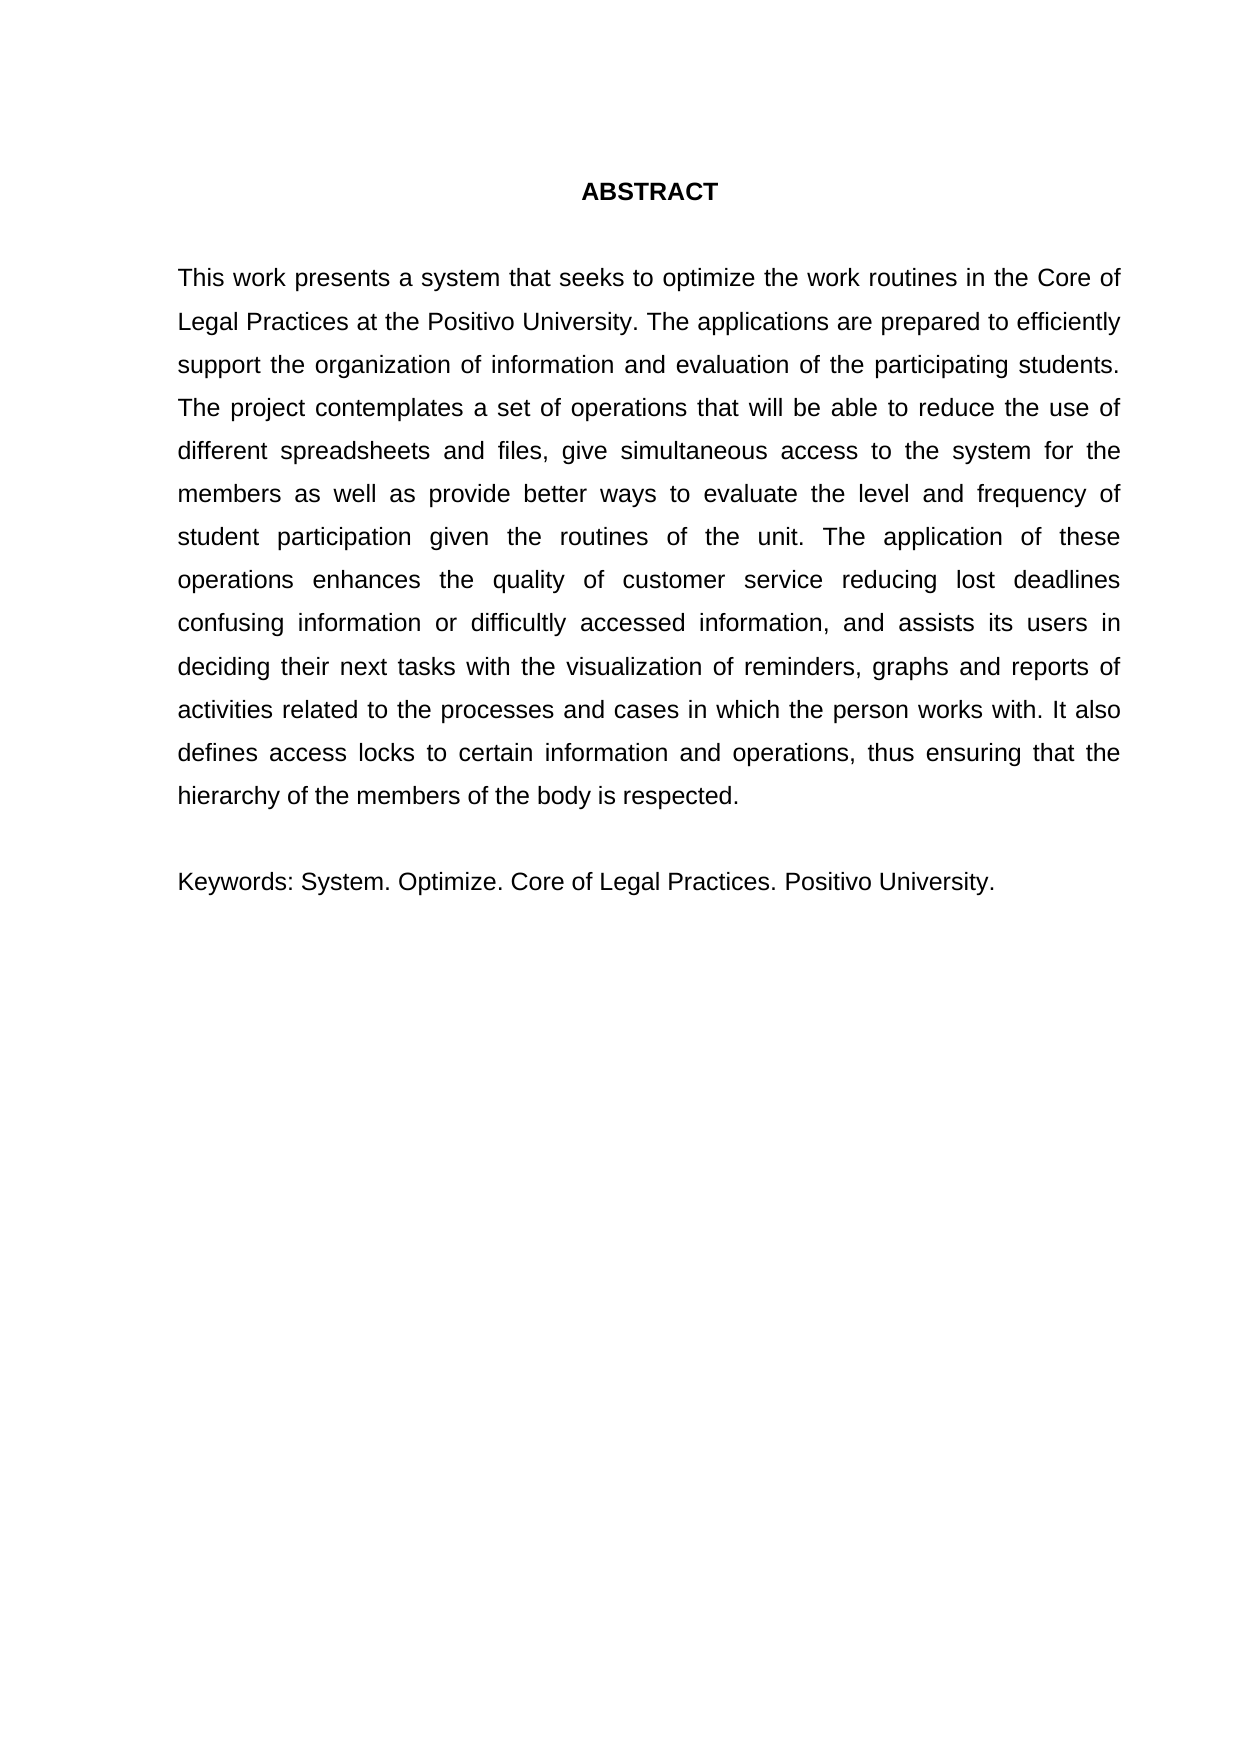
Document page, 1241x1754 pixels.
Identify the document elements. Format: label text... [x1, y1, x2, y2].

text ABSTRACT [177, 177, 1122, 206]
text This work presents a system that seeks to optimize the work routines in the Core of Legal Practices at the Positivo University. The applications are prepared to efficiently support the organization of information and evaluation of the participating students. The project contemplates a set of operations that will be able to reduce the use of different spreadsheets and files, give simultaneous access to the system for the members as well as provide better ways to evaluate the level and frequency of student participation given the routines of the unit. The application of these operations enhances the quality of customer service reducing lost deadlines confusing information or difficultly accessed information, and assists its users in deciding their next tasks with the visualization of reminders, graphs and reports of activities related to the processes and cases in which the person works with. It also defines access locks to certain information and operations, thus ensuring that the hierarchy of the members of the body is respected. [177, 263, 1122, 810]
text Keywords: System. Optimize. Core of Legal Practices. Positivo University. [177, 867, 1122, 896]
